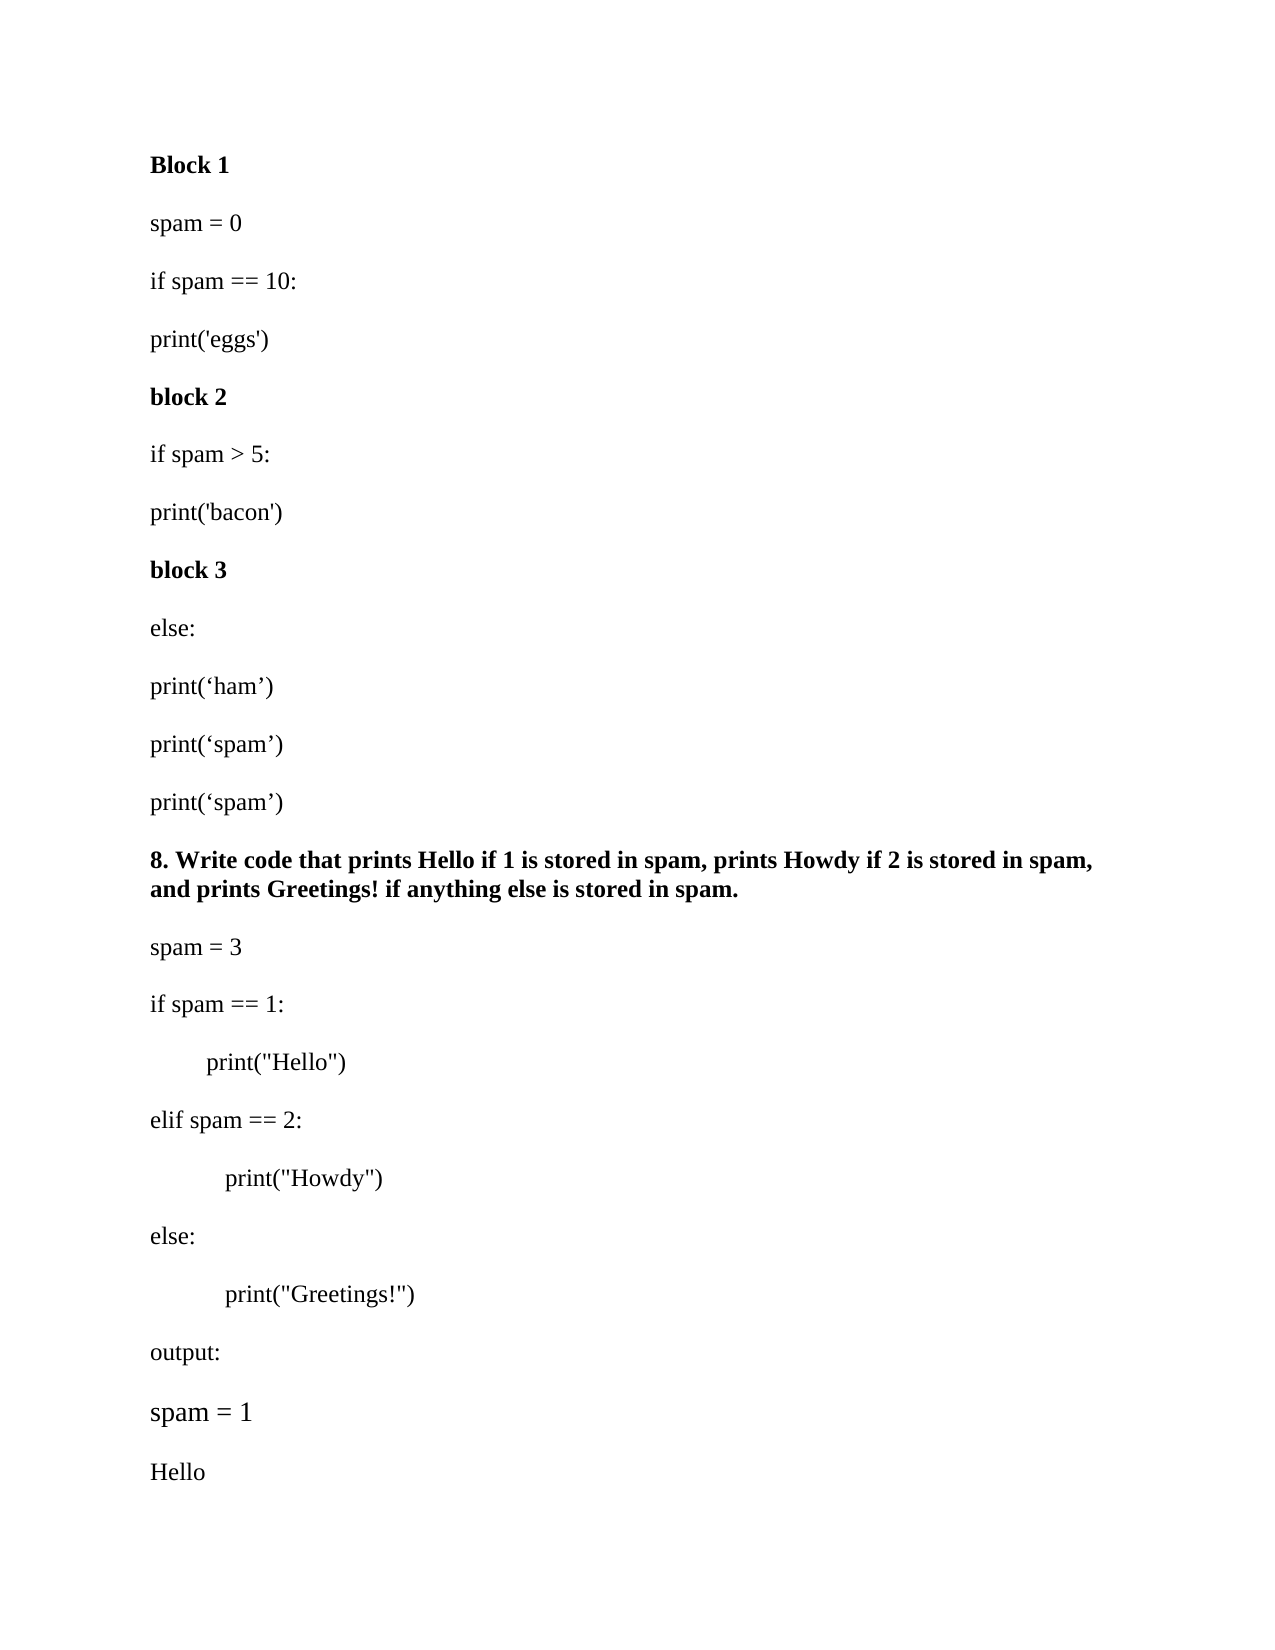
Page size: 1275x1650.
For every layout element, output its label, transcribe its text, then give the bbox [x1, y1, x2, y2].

text print(‘spam’) [150, 787, 1125, 816]
text spam = 1 [150, 1395, 1125, 1427]
text block 3 [150, 555, 1125, 584]
text print('eggs') [150, 324, 1125, 352]
text print("Hello") [150, 1047, 1125, 1076]
text print(‘spam’) [150, 729, 1125, 758]
text else: [150, 1221, 1125, 1250]
text if spam > 5: [150, 439, 1125, 468]
text else: [150, 613, 1125, 642]
text Block 1 [150, 150, 1125, 179]
text print('bacon') [150, 497, 1125, 526]
text block 2 [150, 382, 1125, 410]
text print(‘ham’) [150, 671, 1125, 700]
text output: [150, 1337, 1125, 1366]
text if spam == 1: [150, 989, 1125, 1018]
text print("Greetings!") [150, 1279, 1125, 1308]
text 8. Write code that prints Hello if 1 is stored in spam, prints Howdy if 2 is stored in spam, and prints Greetings! if anything else is stored in spam. [150, 845, 1125, 902]
text Hello [150, 1457, 1125, 1485]
text spam = 3 [150, 932, 1125, 960]
text print("Howdy") [150, 1163, 1125, 1192]
text if spam == 10: [150, 266, 1125, 294]
text elif spam == 2: [150, 1105, 1125, 1134]
text spam = 0 [150, 208, 1125, 237]
